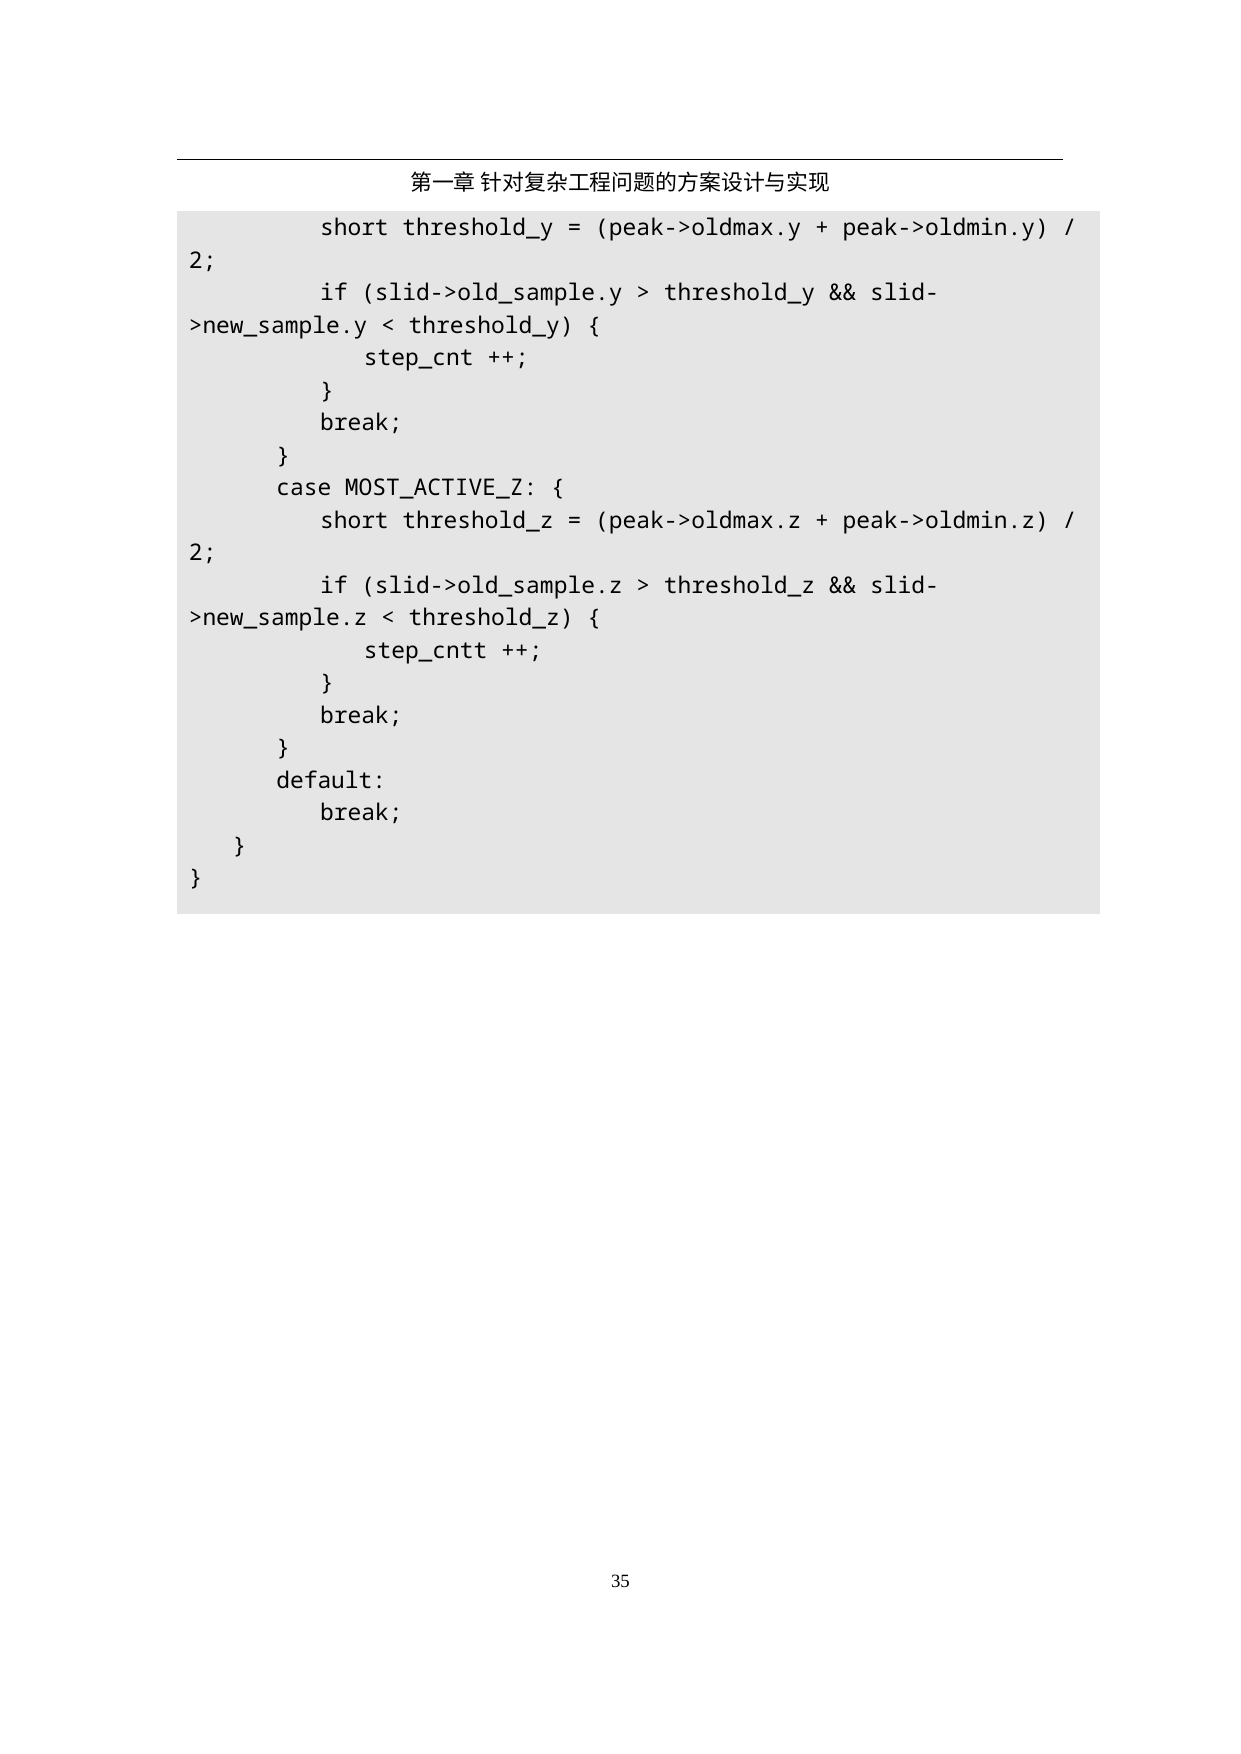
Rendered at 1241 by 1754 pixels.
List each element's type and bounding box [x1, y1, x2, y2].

table_header [177, 211, 1100, 914]
